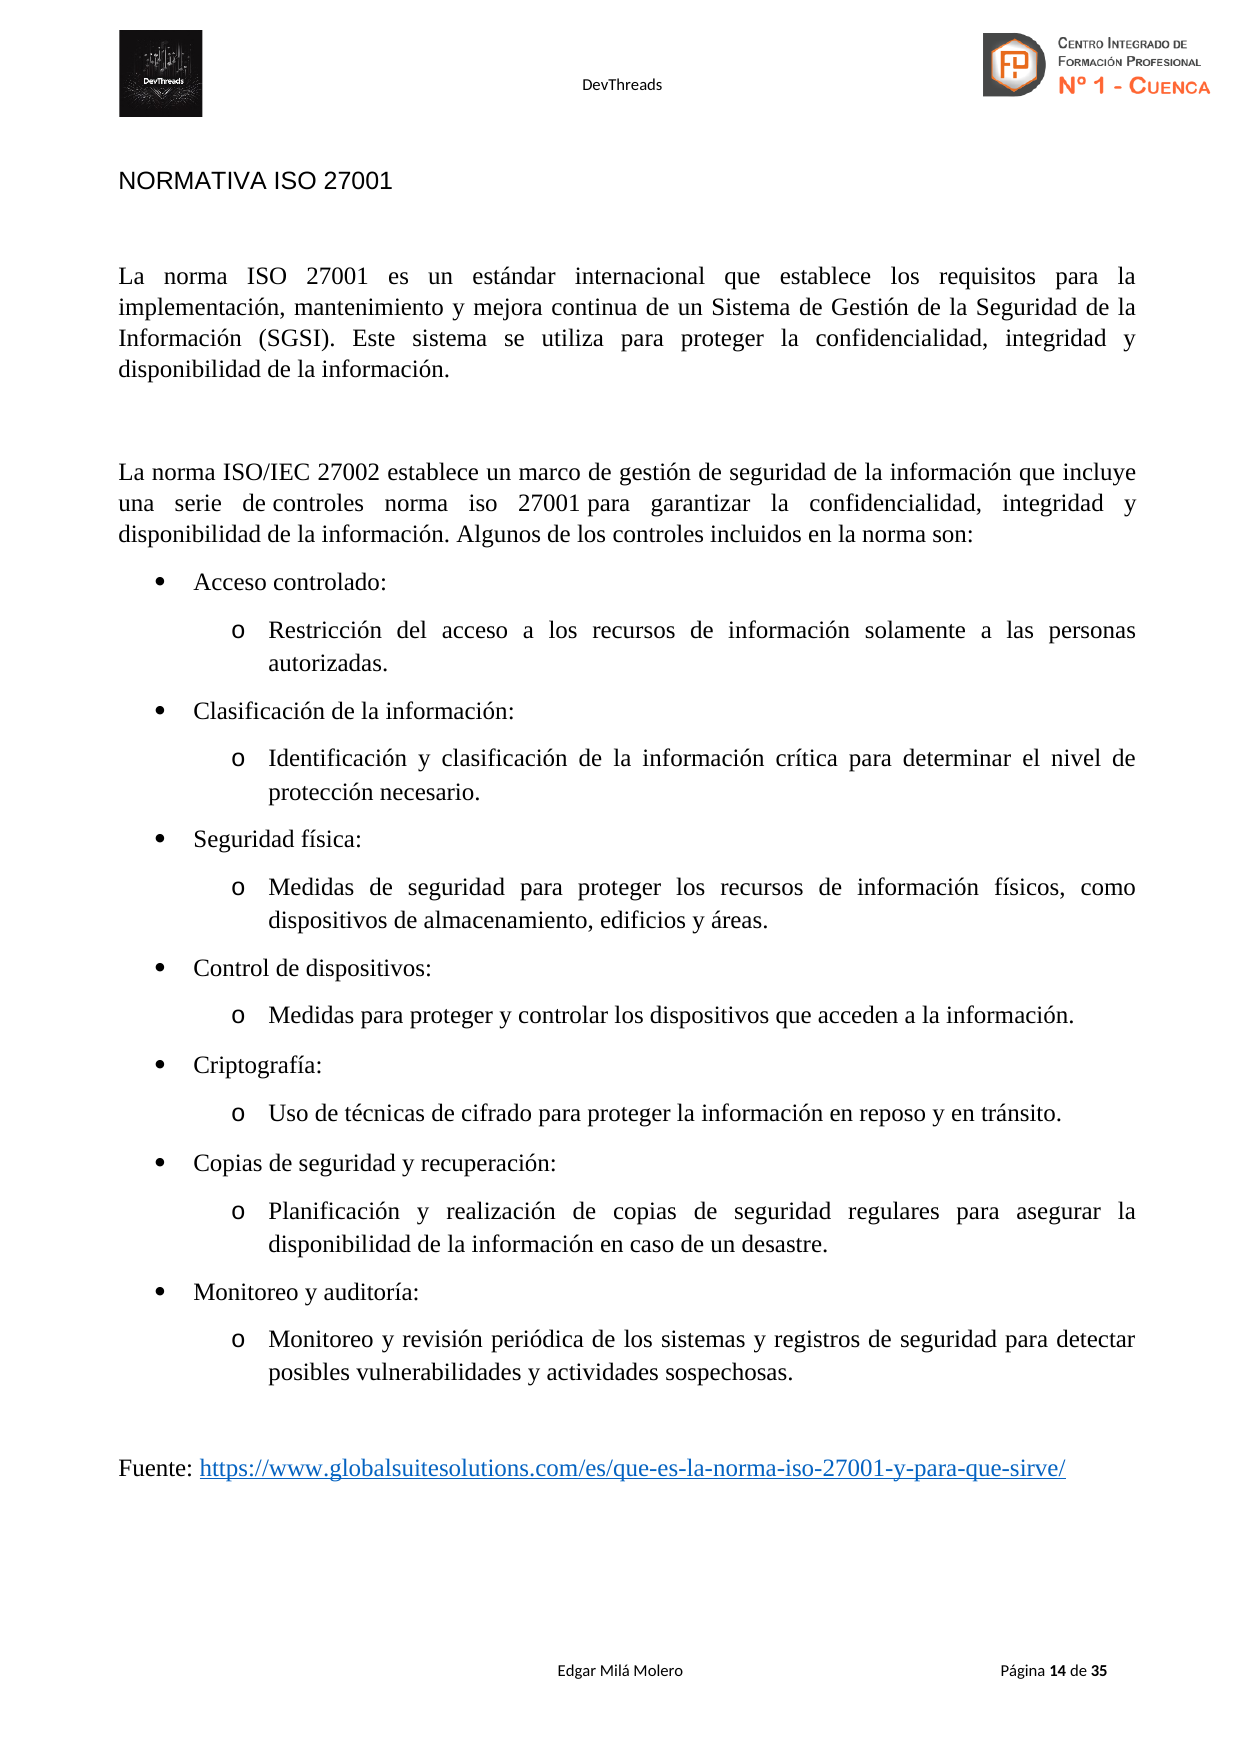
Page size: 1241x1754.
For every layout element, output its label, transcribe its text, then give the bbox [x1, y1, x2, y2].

list Planificación y realización de copias de seguridad regulares para asegurar la disponibilidad de la información en caso de un desastre. [231, 1196, 1137, 1258]
picture [980, 30, 1222, 101]
text La norma ISO/IEC 27002 establece un marco de gestión de seguridad de la información que incluye una serie de controles norma iso 27001 para garantizar la confidencialidad, integridad y disponibilidad de la información. Algunos de los controles incluidos en la norma son: [118, 457, 1137, 548]
text NORMATIVA ISO 27001 [118, 166, 1137, 194]
list Restricción del acceso a los recursos de información solamente a las personas autorizadas. [231, 615, 1137, 677]
list Control de dispositivos: [156, 953, 1137, 982]
list Uso de técnicas de cifrado para proteger la información en reposo y en tránsito. [231, 1098, 1137, 1129]
picture [118, 30, 203, 116]
list Copias de seguridad y recuperación: [156, 1148, 1137, 1177]
list Medidas para proteger y controlar los dispositivos que acceden a la información. [231, 1001, 1137, 1031]
list Identificación y clasificación de la información crítica para determinar el nivel de protección necesario. [231, 743, 1137, 805]
text La norma ISO 27001 es un estándar internacional que establece los requisitos para la implementación, mantenimiento y mejora continua de un Sistema de Gestión de la Seguridad de la Información (SGSI). Este sistema se utiliza para proteger la confidencialidad, integridad y disponibilidad de la información. [118, 261, 1137, 383]
list Medidas de seguridad para proteger los recursos de información físicos, como dispositivos de almacenamiento, edificios y áreas. [231, 872, 1137, 934]
list Clasificación de la información: [156, 696, 1137, 724]
list Criptografía: [156, 1051, 1137, 1079]
list Monitoreo y revisión periódica de los sistemas y registros de seguridad para detectar posibles vulnerabilidades y actividades sospechosas. [231, 1324, 1137, 1386]
list Monitoreo y auditoría: [156, 1277, 1137, 1305]
list Acceso controlado: [156, 567, 1137, 596]
text Fuente: https://www.globalsuitesolutions.com/es/que-es-la-norma-iso-27001-y-para-que-sirve/ [118, 1453, 1137, 1482]
list Seguridad física: [156, 824, 1137, 853]
